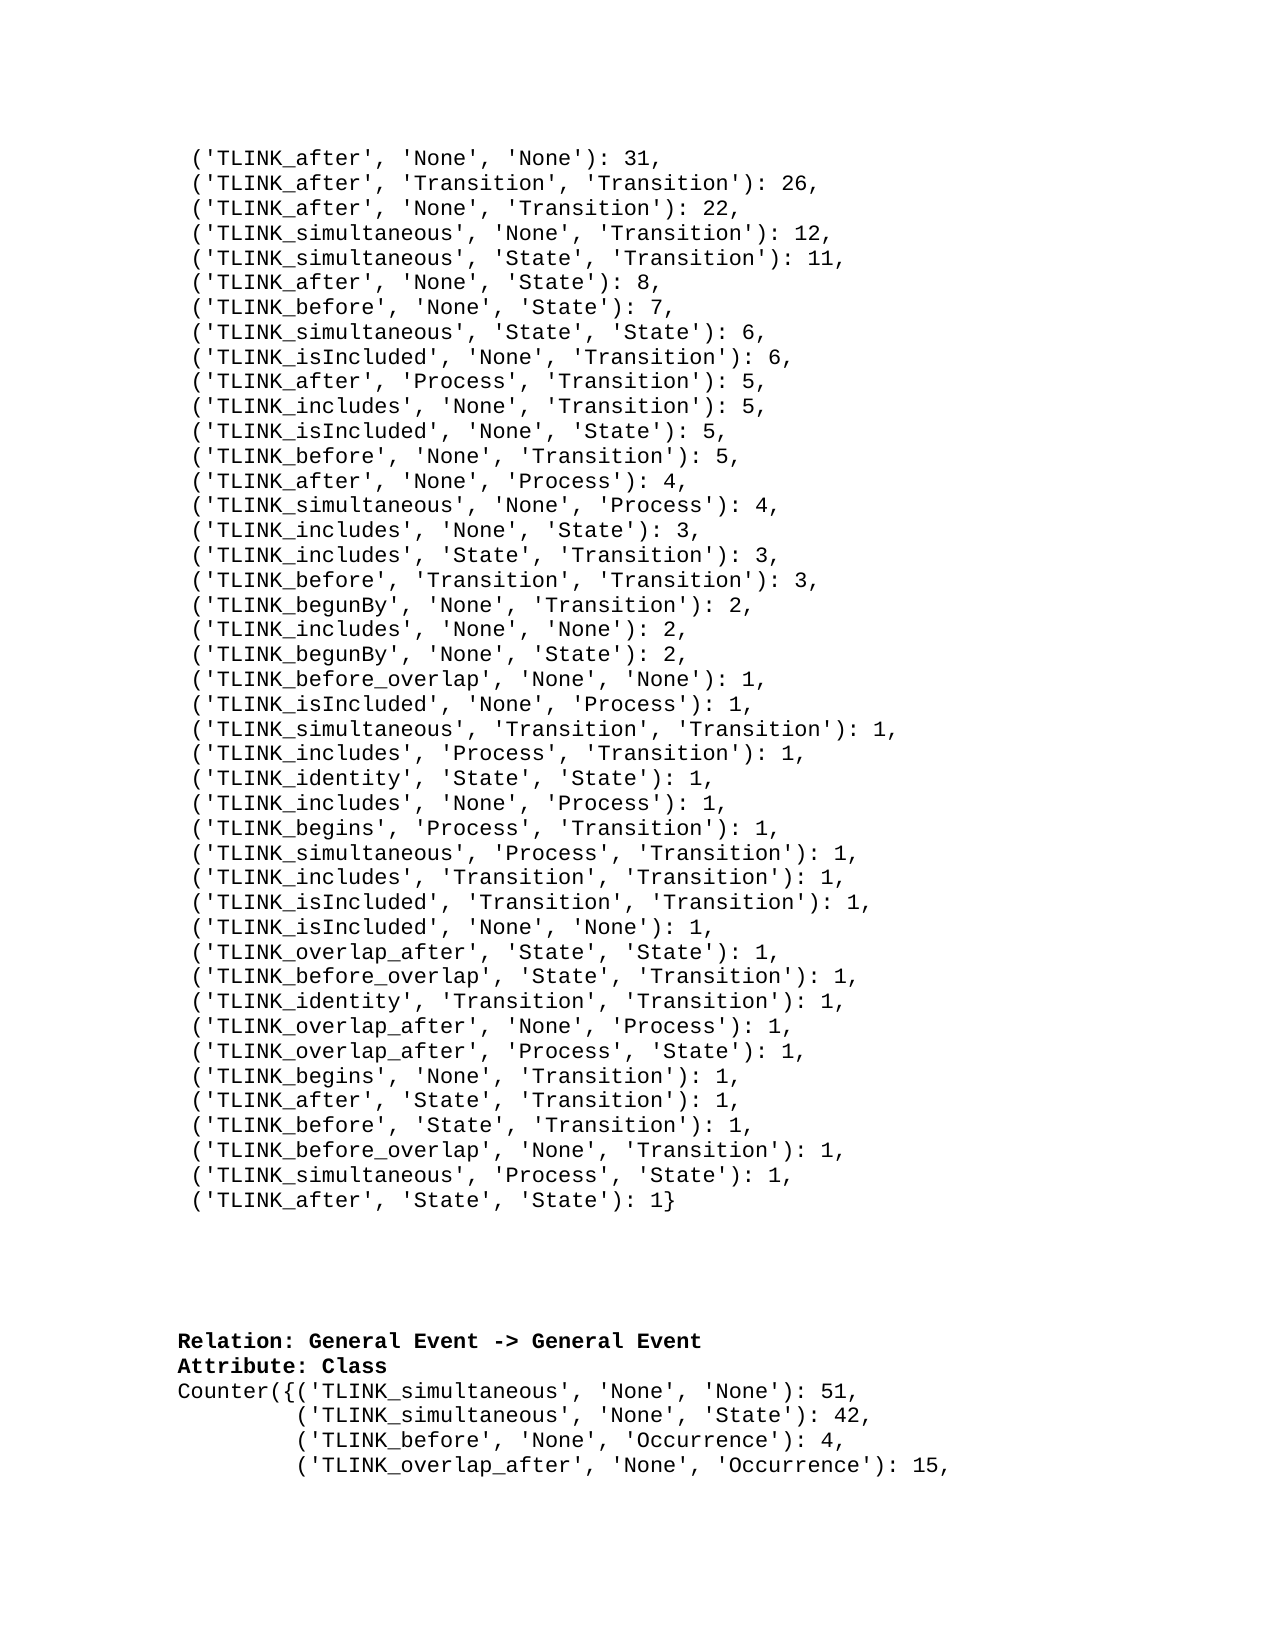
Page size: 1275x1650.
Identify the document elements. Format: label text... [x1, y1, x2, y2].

text ('TLINK_overlap_after', 'State', 'State'): 1, [177, 941, 1098, 966]
text ('TLINK_overlap_after', 'None', 'Occurrence'): 15, [177, 1454, 1098, 1479]
text ('TLINK_begins', 'Process', 'Transition'): 1, [177, 817, 1098, 842]
text ('TLINK_after', 'None', 'Transition'): 22, [177, 197, 1098, 222]
text ('TLINK_before', 'Transition', 'Transition'): 3, [177, 569, 1098, 594]
text ('TLINK_includes', 'Transition', 'Transition'): 1, [177, 867, 1098, 891]
text ('TLINK_simultaneous', 'None', 'Process'): 4, [177, 495, 1098, 519]
text ('TLINK_simultaneous', 'Transition', 'Transition'): 1, [177, 718, 1098, 743]
text ('TLINK_begunBy', 'None', 'State'): 2, [177, 643, 1098, 668]
text ('TLINK_before', 'None', 'State'): 7, [177, 296, 1098, 321]
text ('TLINK_includes', 'None', 'State'): 3, [177, 519, 1098, 544]
text ('TLINK_simultaneous', 'Process', 'State'): 1, [177, 1164, 1098, 1189]
text ('TLINK_after', 'None', 'Process'): 4, [177, 470, 1098, 495]
text ('TLINK_identity', 'State', 'State'): 1, [177, 767, 1098, 792]
text ('TLINK_before_overlap', 'None', 'Transition'): 1, [177, 1139, 1098, 1164]
text ('TLINK_isIncluded', 'Transition', 'Transition'): 1, [177, 891, 1098, 916]
text ('TLINK_simultaneous', 'None', 'Transition'): 12, [177, 222, 1098, 247]
text ('TLINK_identity', 'Transition', 'Transition'): 1, [177, 991, 1098, 1015]
text ('TLINK_begunBy', 'None', 'Transition'): 2, [177, 594, 1098, 619]
text ('TLINK_simultaneous', 'None', 'State'): 42, [177, 1404, 1098, 1429]
text ('TLINK_includes', 'None', 'Process'): 1, [177, 792, 1098, 817]
text Counter({('TLINK_simultaneous', 'None', 'None'): 51, [177, 1380, 1098, 1404]
text ('TLINK_before', 'State', 'Transition'): 1, [177, 1114, 1098, 1139]
text ('TLINK_before_overlap', 'None', 'None'): 1, [177, 668, 1098, 693]
text ('TLINK_includes', 'State', 'Transition'): 3, [177, 544, 1098, 569]
text ('TLINK_after', 'Transition', 'Transition'): 26, [177, 172, 1098, 197]
text ('TLINK_simultaneous', 'State', 'Transition'): 11, [177, 247, 1098, 272]
text ('TLINK_simultaneous', 'State', 'State'): 6, [177, 321, 1098, 346]
text ('TLINK_after', 'Process', 'Transition'): 5, [177, 371, 1098, 396]
text ('TLINK_after', 'State', 'State'): 1} [177, 1189, 1098, 1214]
text ('TLINK_before', 'None', 'Occurrence'): 4, [177, 1429, 1098, 1454]
text Relation: General Event -> General Event [177, 1330, 1098, 1355]
text ('TLINK_before_overlap', 'State', 'Transition'): 1, [177, 966, 1098, 991]
text ('TLINK_includes', 'None', 'None'): 2, [177, 619, 1098, 643]
text ('TLINK_begins', 'None', 'Transition'): 1, [177, 1065, 1098, 1090]
text ('TLINK_simultaneous', 'Process', 'Transition'): 1, [177, 842, 1098, 867]
text Attribute: Class [177, 1355, 1098, 1380]
text ('TLINK_after', 'State', 'Transition'): 1, [177, 1090, 1098, 1114]
text ('TLINK_isIncluded', 'None', 'State'): 5, [177, 420, 1098, 445]
text ('TLINK_includes', 'Process', 'Transition'): 1, [177, 743, 1098, 767]
text ('TLINK_after', 'None', 'None'): 31, [177, 148, 1098, 172]
text ('TLINK_isIncluded', 'None', 'Process'): 1, [177, 693, 1098, 718]
text ('TLINK_before', 'None', 'Transition'): 5, [177, 445, 1098, 470]
text ('TLINK_after', 'None', 'State'): 8, [177, 272, 1098, 296]
text ('TLINK_isIncluded', 'None', 'None'): 1, [177, 916, 1098, 941]
text ('TLINK_isIncluded', 'None', 'Transition'): 6, [177, 346, 1098, 371]
text ('TLINK_overlap_after', 'None', 'Process'): 1, [177, 1015, 1098, 1040]
text ('TLINK_includes', 'None', 'Transition'): 5, [177, 396, 1098, 420]
text ('TLINK_overlap_after', 'Process', 'State'): 1, [177, 1040, 1098, 1065]
